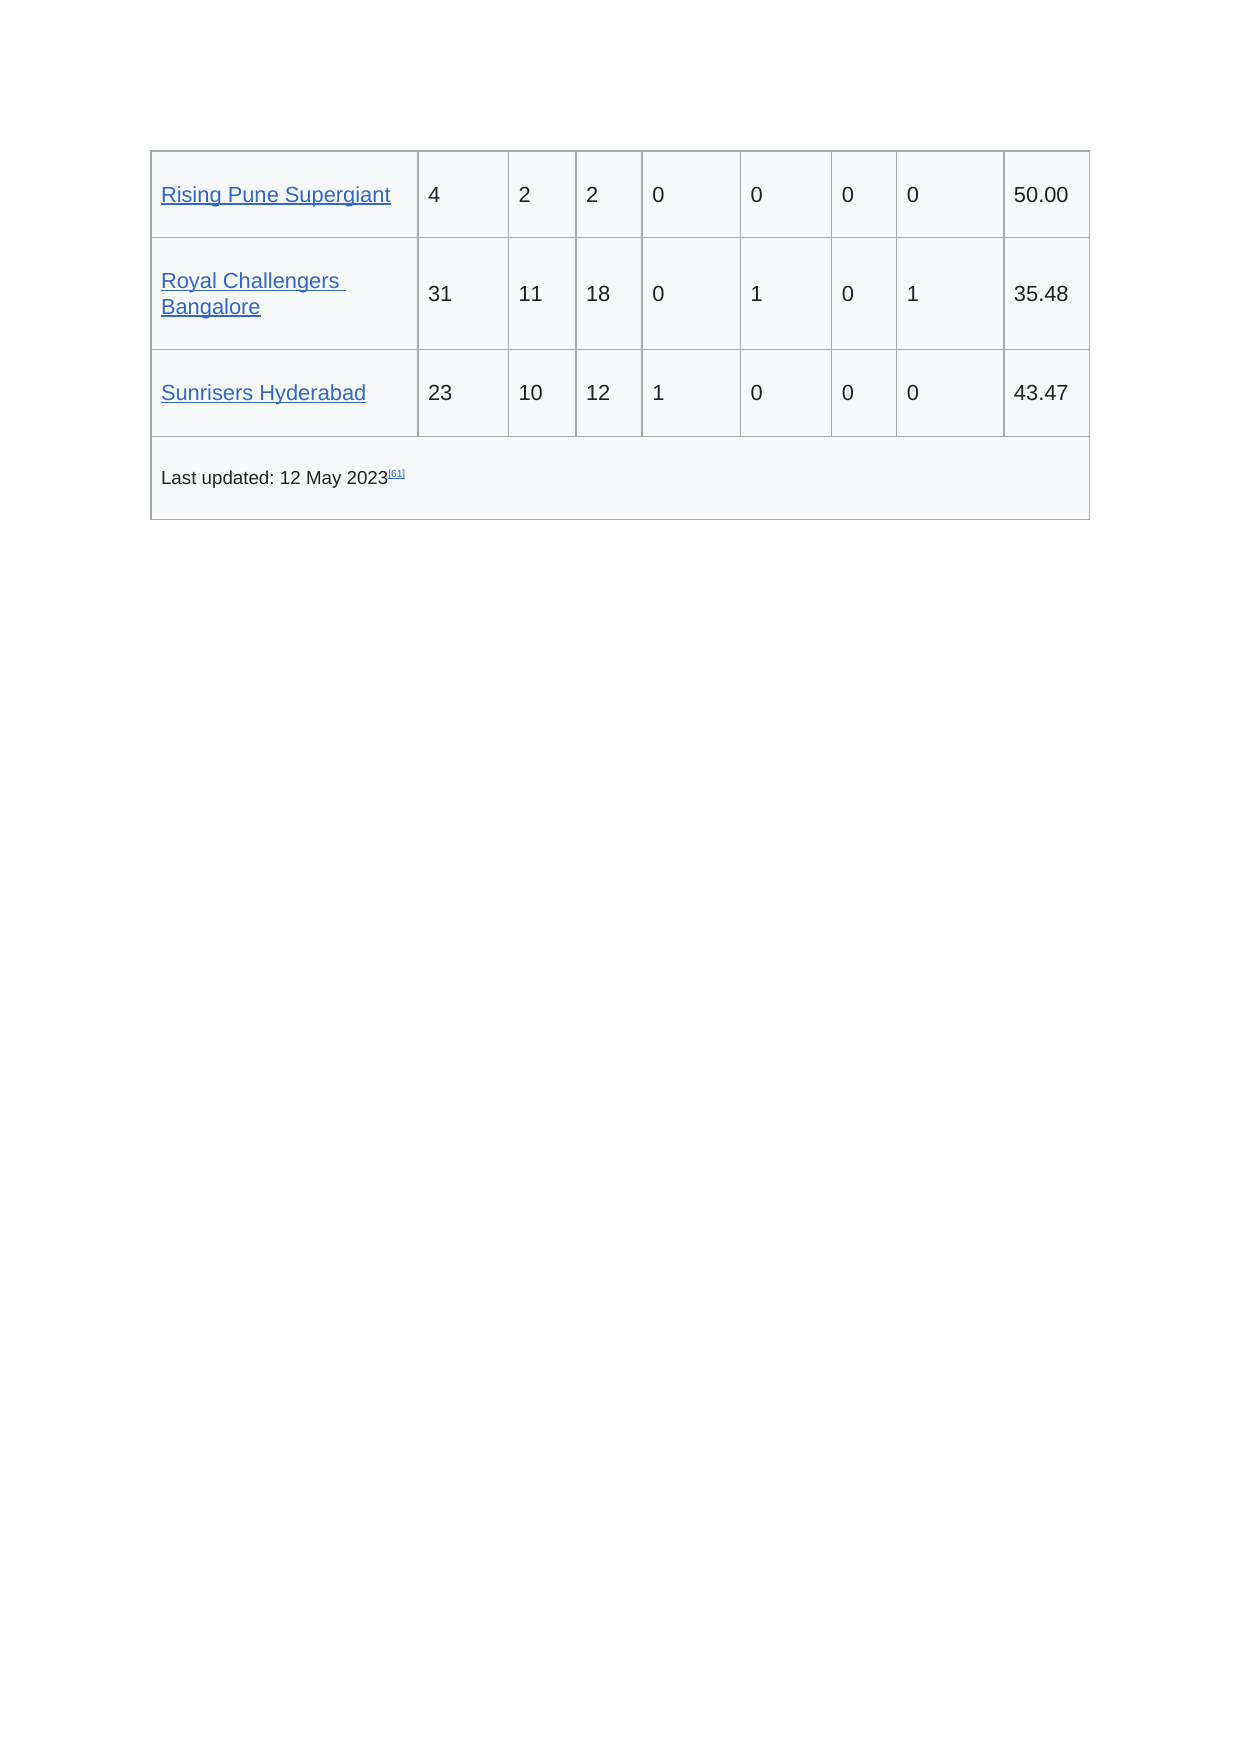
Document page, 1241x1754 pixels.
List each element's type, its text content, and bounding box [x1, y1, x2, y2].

table_cell Rising Pune Supergiant [152, 152, 417, 237]
table_cell 1 [897, 238, 1003, 349]
table_cell 12 [577, 350, 641, 436]
table_cell 0 [897, 152, 1003, 237]
table_cell 10 [509, 350, 575, 436]
table_cell 0 [741, 152, 831, 237]
table_cell 0 [643, 152, 740, 237]
table_cell 35.48 [1005, 238, 1089, 349]
table_cell 0 [832, 238, 896, 349]
table_cell 11 [509, 238, 575, 349]
table_cell Royal Challengers Bangalore [152, 238, 417, 349]
table_cell 0 [832, 350, 896, 436]
table_cell 43.47 [1005, 350, 1089, 436]
table_cell 50.00 [1005, 152, 1089, 237]
table_cell 4 [419, 152, 508, 237]
table_cell 2 [577, 152, 641, 237]
table_cell 0 [832, 152, 896, 237]
table_cell 18 [577, 238, 641, 349]
table_cell 23 [419, 350, 508, 436]
table_cell 0 [741, 350, 831, 436]
table_cell 0 [643, 238, 740, 349]
table_cell 31 [419, 238, 508, 349]
table_cell 2 [509, 152, 575, 237]
table_cell Sunrisers Hyderabad [152, 350, 417, 436]
table_cell Last updated: 12 May 2023[61] [152, 437, 1089, 519]
table_cell 1 [643, 350, 740, 436]
table_cell 0 [897, 350, 1003, 436]
table_cell 1 [741, 238, 831, 349]
